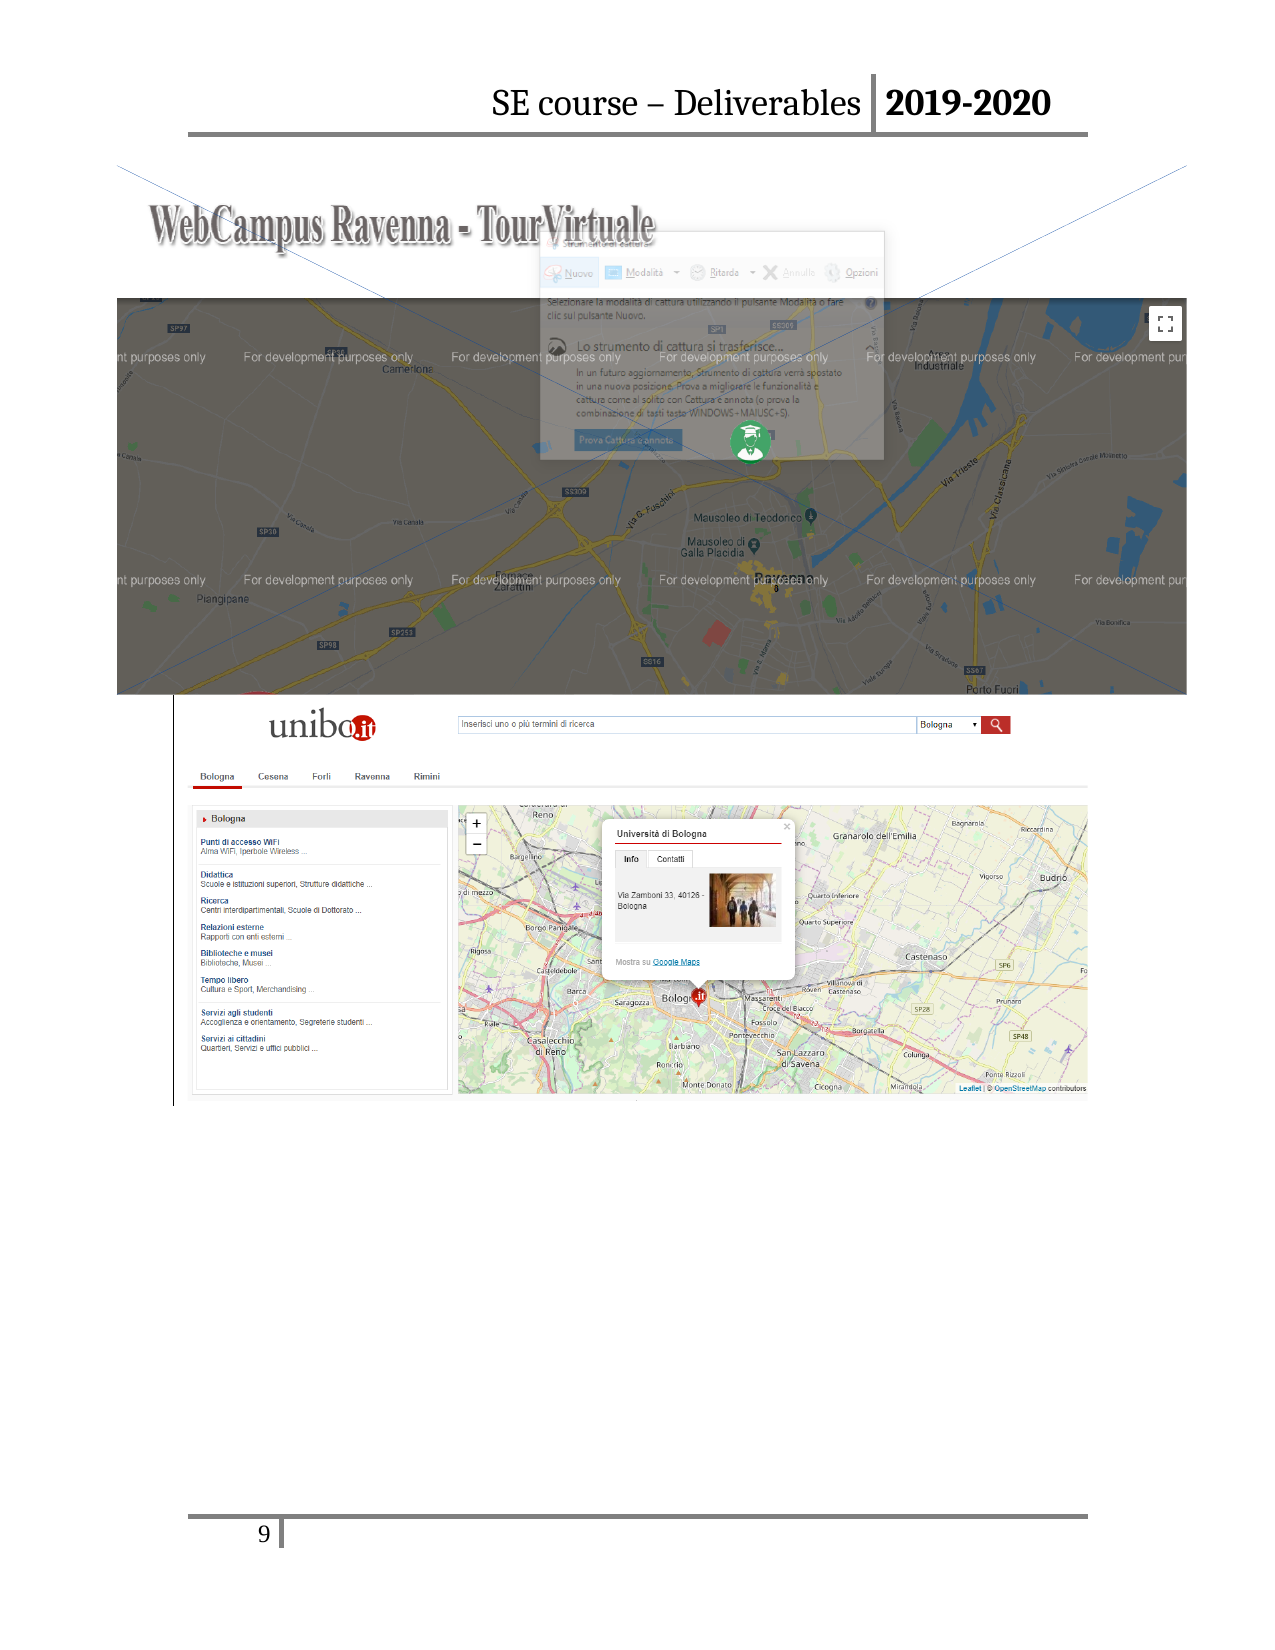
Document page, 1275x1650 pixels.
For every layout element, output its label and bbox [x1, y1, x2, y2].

picture [119, 431, 1185, 1101]
picture [117, 167, 649, 693]
picture [654, 167, 1187, 694]
picture [118, 165, 1185, 429]
